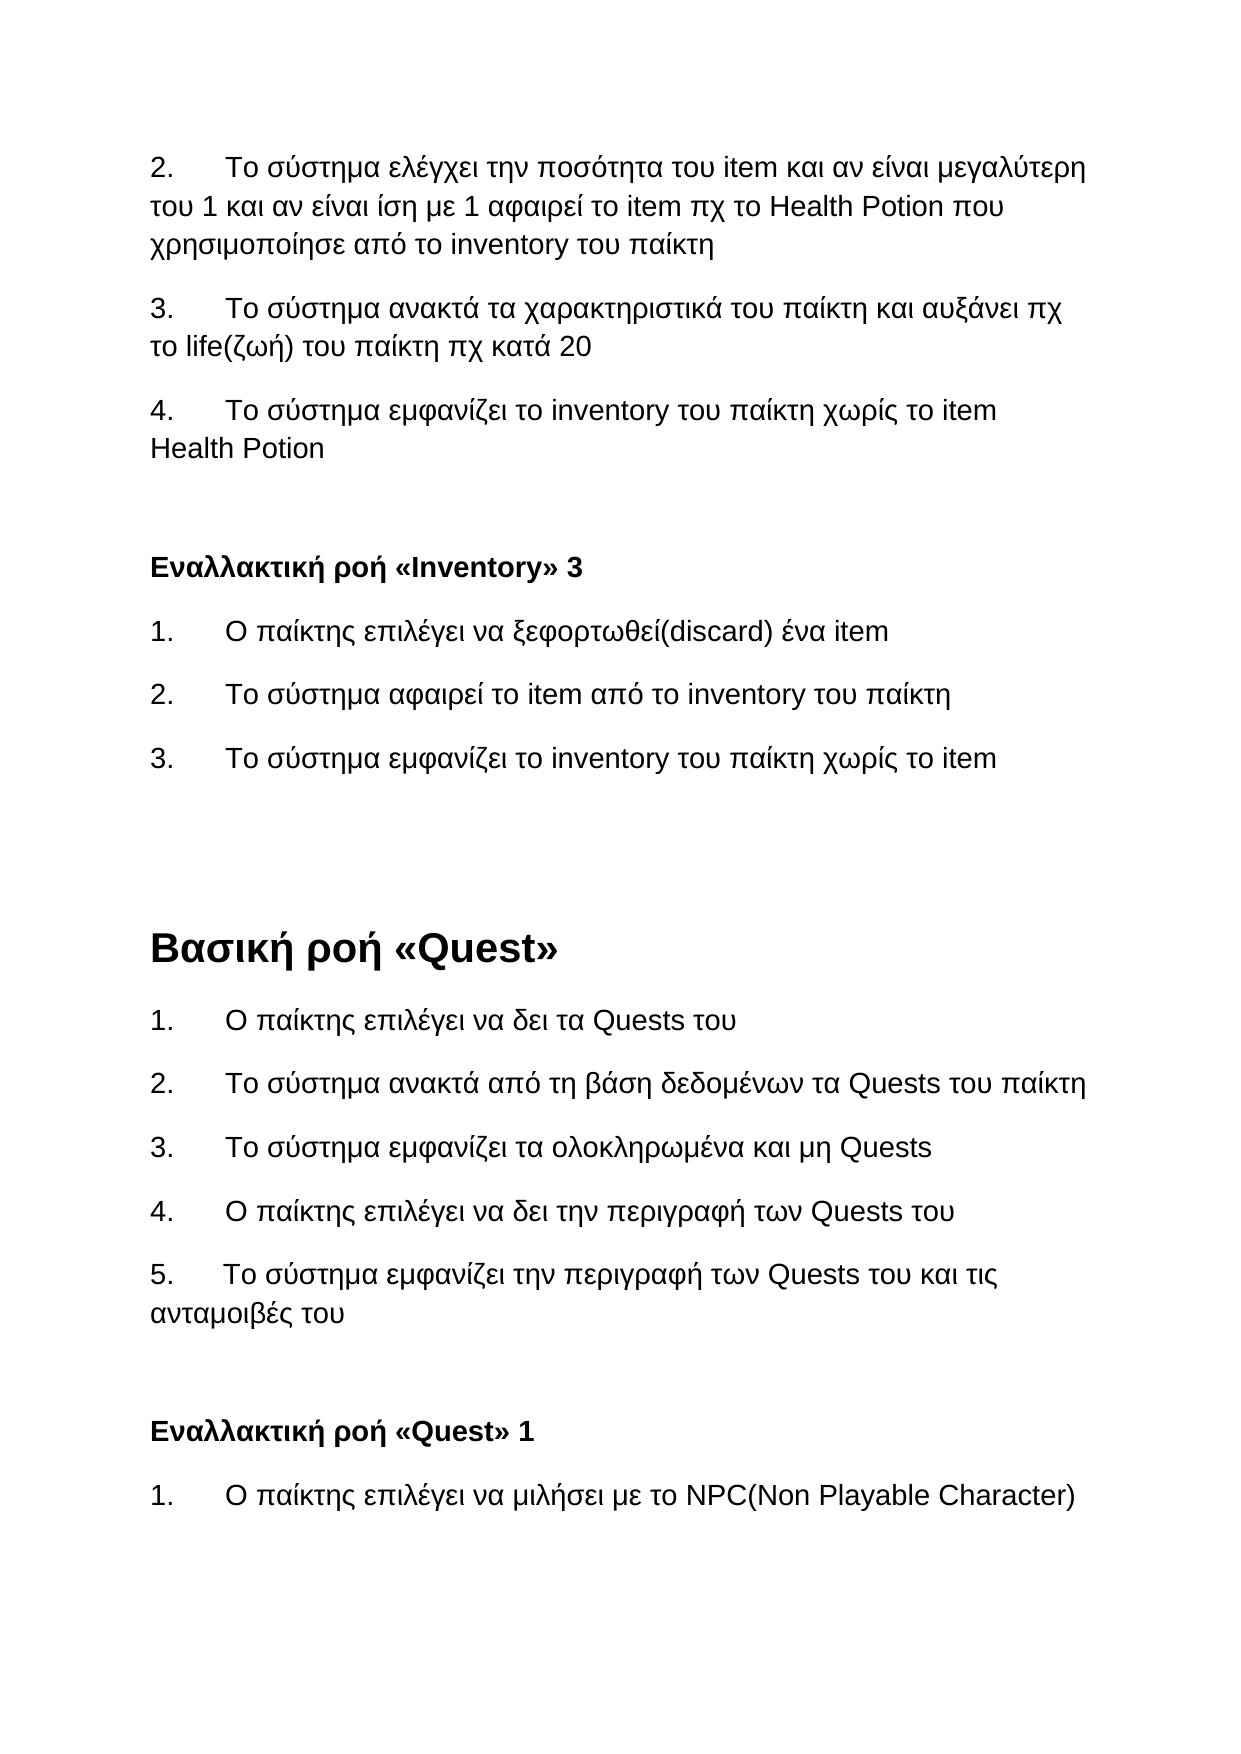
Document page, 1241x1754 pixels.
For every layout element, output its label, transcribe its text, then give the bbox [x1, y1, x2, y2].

text 3. Το σύστημα ανακτά τα χαρακτηριστικά του παίκτη και αυξάνει πχ το life(ζωή) του παίκτη πχ κατά 20 [150, 291, 1090, 363]
text 1. Ο παίκτης επιλέγει να μιλήσει με το NPC(Non Playable Character) [150, 1478, 1090, 1512]
text 1. Ο παίκτης επιλέγει να ξεφορτωθεί(discard) ένα item [150, 613, 1090, 647]
text 4. Ο παίκτης επιλέγει να δει την περιγραφή των Quests του [150, 1194, 1090, 1227]
text Εναλλακτική ροή «Inventory» 3 [150, 550, 1090, 583]
text 2. Το σύστημα αφαιρεί το item από το inventory του παίκτη [150, 677, 1090, 711]
text Βασική ροή «Quest» [150, 923, 1090, 971]
text 4. Το σύστημα εμφανίζει το inventory του παίκτη χωρίς το item Health Potion [150, 393, 1090, 465]
text Εναλλακτική ροή «Quest» 1 [150, 1414, 1090, 1448]
text 2. Το σύστημα ανακτά από τη βάση δεδομένων τα Quests του παίκτη [150, 1067, 1090, 1100]
text 3. Το σύστημα εμφανίζει το inventory του παίκτη χωρίς το item [150, 741, 1090, 774]
text 5. Το σύστημα εμφανίζει την περιγραφή των Quests του και τις ανταμοιβές του [150, 1257, 1090, 1329]
text 3. Το σύστημα εμφανίζει τα ολοκληρωμένα και μη Quests [150, 1130, 1090, 1164]
text 2. Το σύστημα ελέγχει την ποσότητα του item και αν είναι μεγαλύτερη του 1 και αν είναι ίση με 1 αφαιρεί το item πχ το Health Potion που χρησιμοποίησε από το inventory του παίκτη [150, 150, 1090, 261]
text 1. Ο παίκτης επιλέγει να δει τα Quests του [150, 1003, 1090, 1037]
